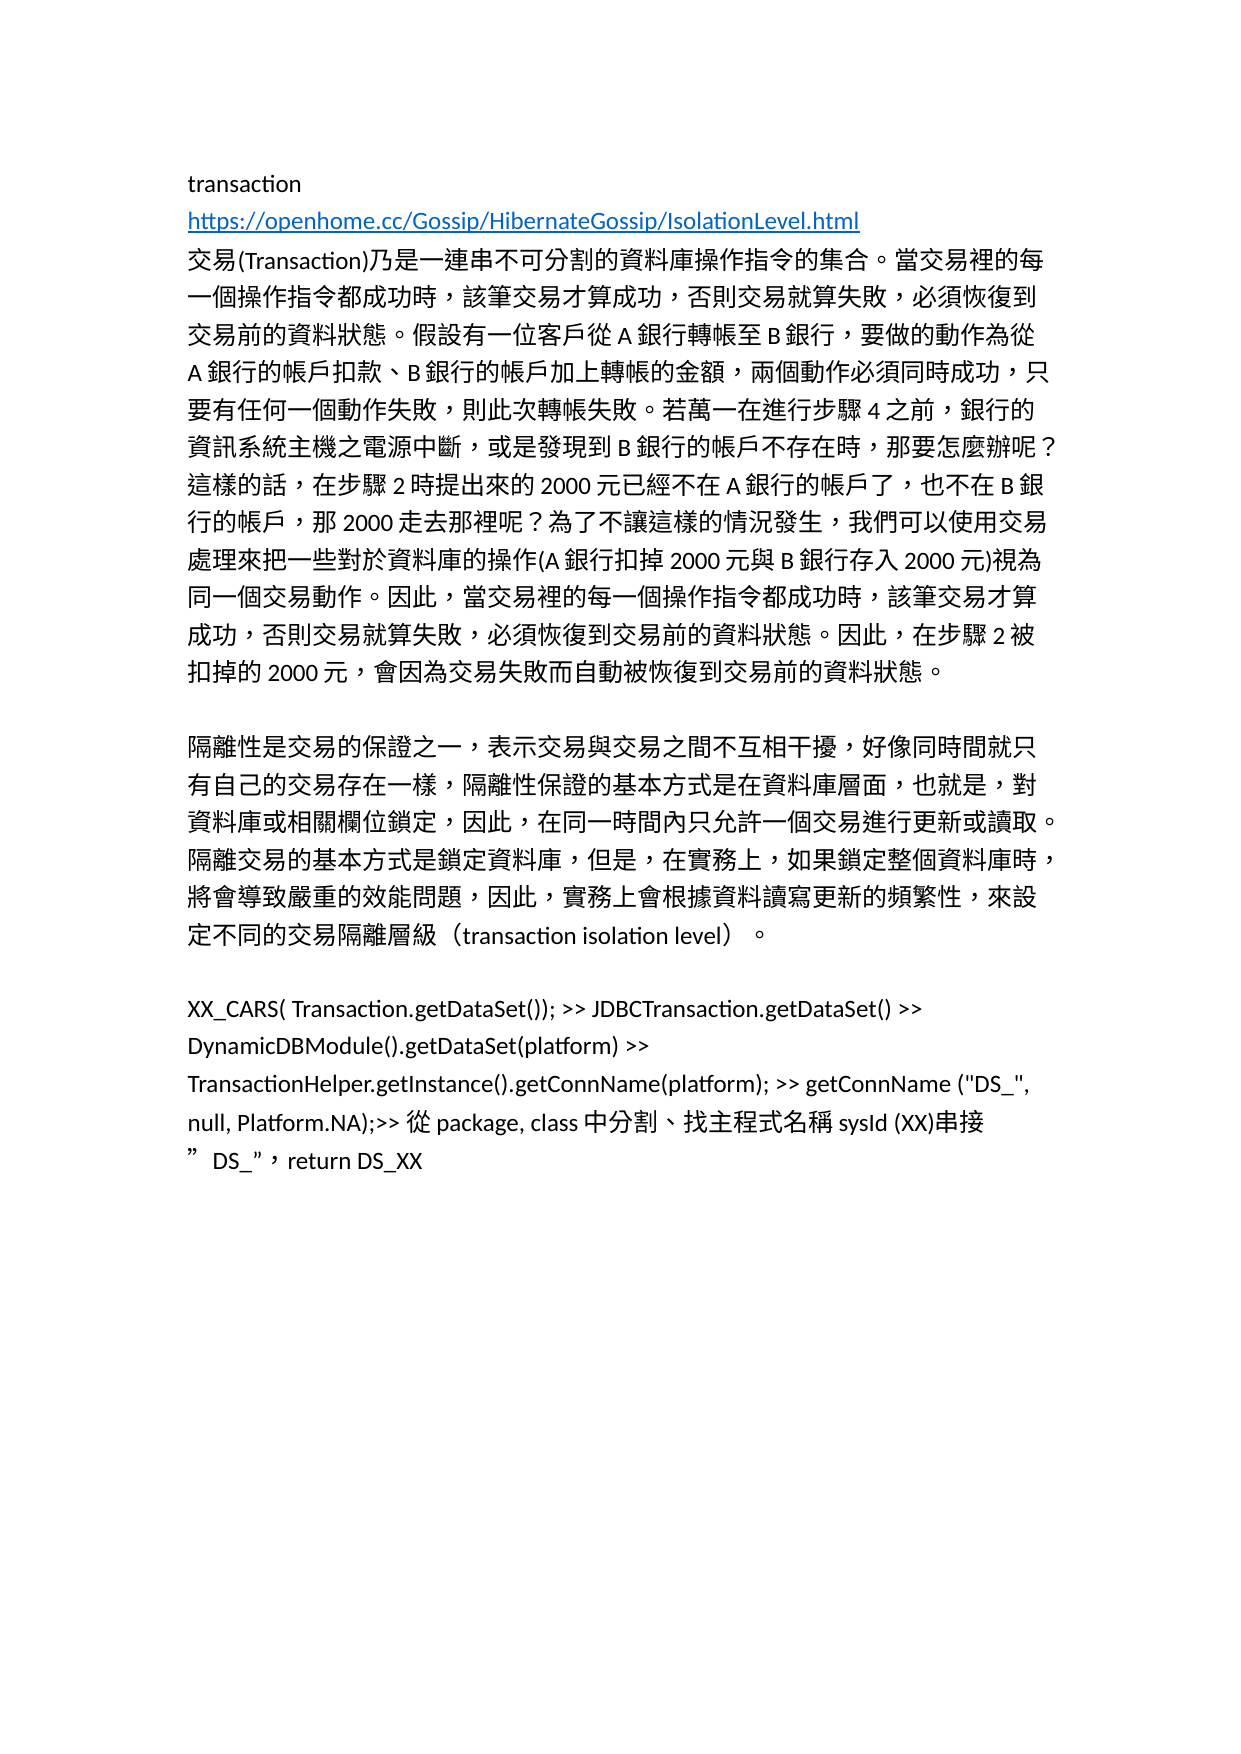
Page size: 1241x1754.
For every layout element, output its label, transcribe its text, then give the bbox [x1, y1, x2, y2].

text https://openhome.cc/Gossip/HibernateGossip/IsolationLevel.html [187, 202, 1053, 239]
text 隔離性是交易的保證之一，表示交易與交易之間不互相干擾，好像同時間就只有自己的交易存在一樣，隔離性保證的基本方式是在資料庫層面，也就是，對資料庫或相關欄位鎖定，因此，在同一時間內只允許一個交易進行更新或讀取。 [187, 727, 1053, 839]
text transaction [187, 164, 1053, 202]
text 交易(Transaction)乃是一連串不可分割的資料庫操作指令的集合。當交易裡的每一個操作指令都成功時，該筆交易才算成功，否則交易就算失敗，必須恢復到交易前的資料狀態。假設有一位客戶從A銀行轉帳至B銀行，要做的動作為從A銀行的帳戶扣款、B銀行的帳戶加上轉帳的金額，兩個動作必須同時成功，只要有任何一個動作失敗，則此次轉帳失敗。若萬一在進行步驟4之前，銀行的資訊系統主機之電源中斷，或是發現到B銀行的帳戶不存在時，那要怎麼辦呢？這樣的話，在步驟2時提出來的2000元已經不在A銀行的帳戶了，也不在B銀行的帳戶，那2000走去那裡呢？為了不讓這樣的情況發生，我們可以使用交易處理來把一些對於資料庫的操作(A銀行扣掉2000元與B銀行存入2000元)視為同一個交易動作。因此，當交易裡的每一個操作指令都成功時，該筆交易才算成功，否則交易就算失敗，必須恢復到交易前的資料狀態。因此，在步驟2被扣掉的2000元，會因為交易失敗而自動被恢復到交易前的資料狀態。 [187, 239, 1053, 689]
text XX_CARS( Transaction.getDataSet()); >> JDBCTransaction.getDataSet() >> DynamicDBModule().getDataSet(platform) >> TransactionHelper.getInstance().getConnName(platform); >> getConnName ("DS_", null, Platform.NA);>> 從package, class中分割、找主程式名稱sysId (XX)串接”DS_”，return DS_XX [187, 989, 1053, 1177]
text 隔離交易的基本方式是鎖定資料庫，但是，在實務上，如果鎖定整個資料庫時，將會導致嚴重的效能問題，因此，實務上會根據資料讀寫更新的頻繁性，來設定不同的交易隔離層級（transaction isolation level）。 [187, 839, 1053, 952]
